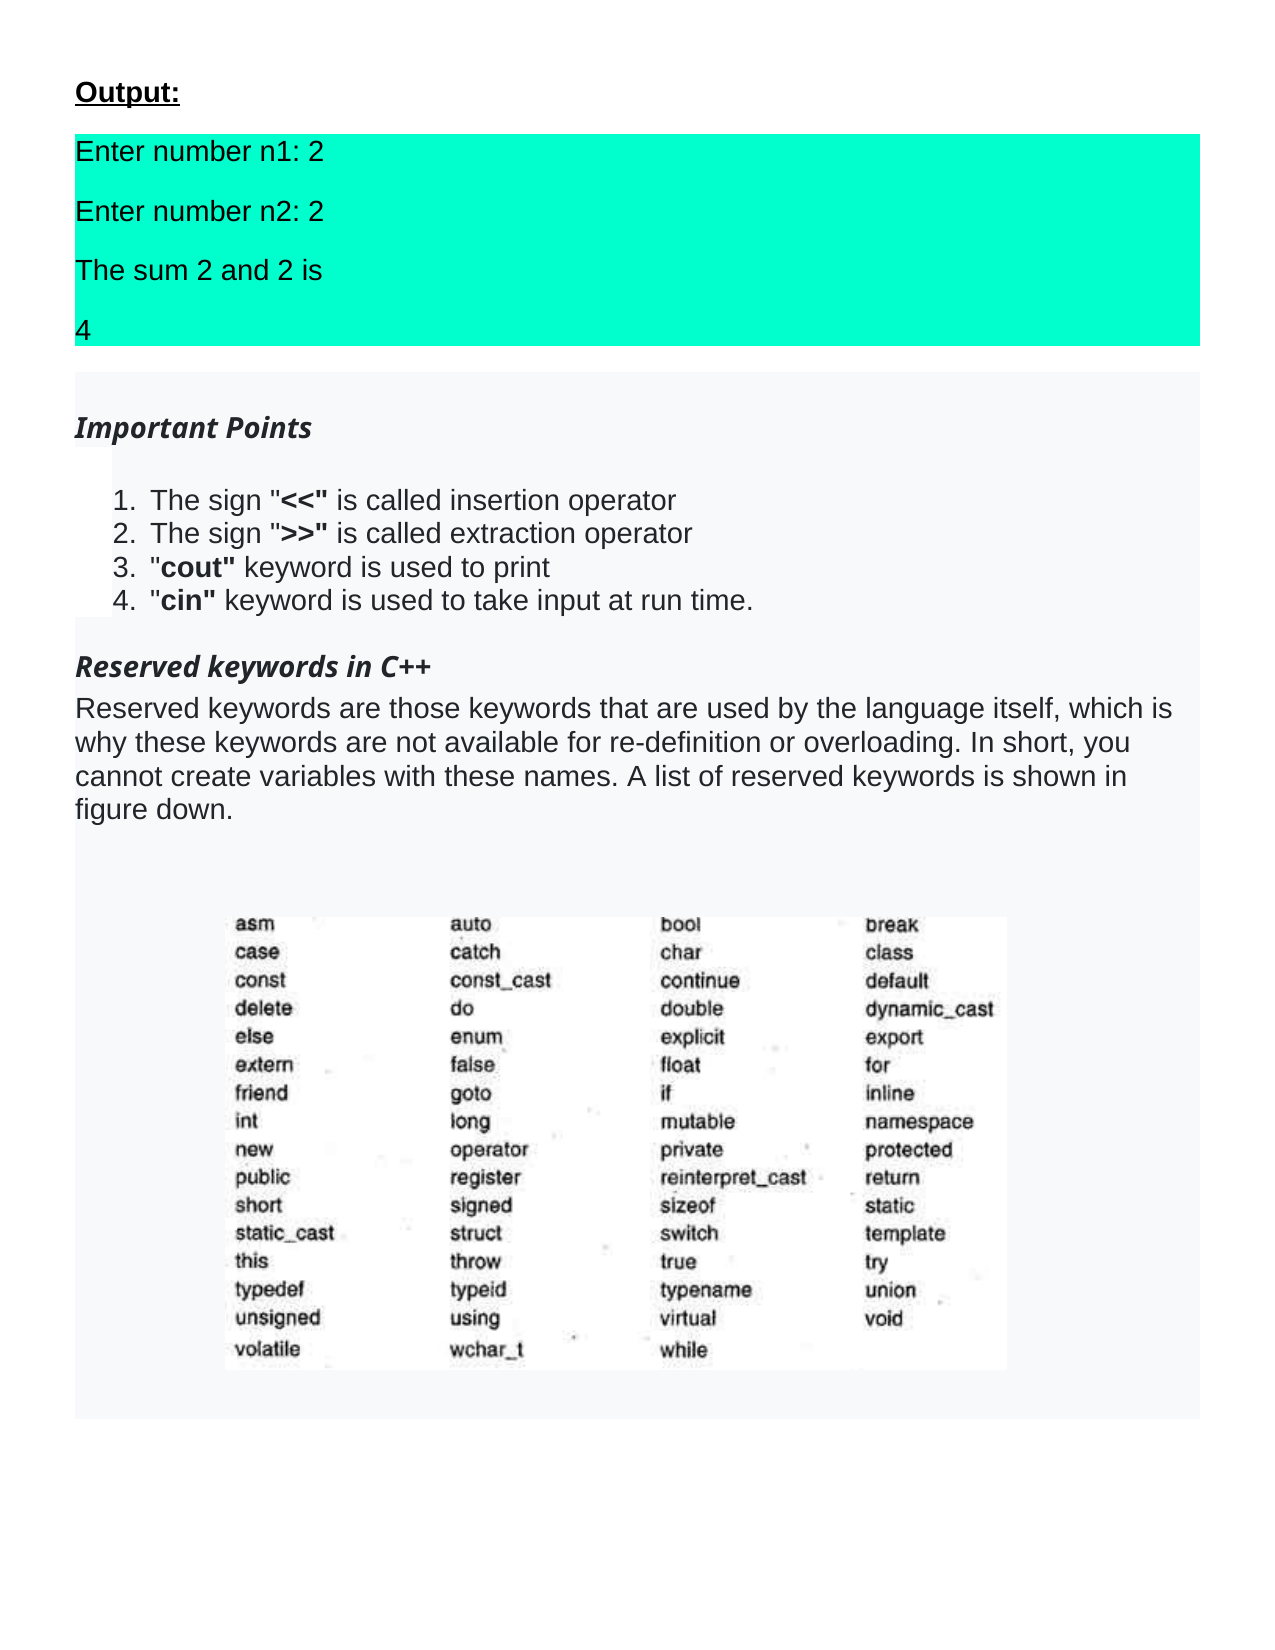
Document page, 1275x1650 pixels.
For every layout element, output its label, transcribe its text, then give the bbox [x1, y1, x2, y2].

text The sum 2 and 2 is [75, 253, 1200, 287]
list "cout" keyword is used to print [112, 550, 1200, 583]
text 4 [75, 312, 1200, 346]
text Enter number n2: 2 [75, 194, 1200, 227]
list "cin" keyword is used to take input at run time. [112, 583, 1200, 617]
subtitle Reserved keywords in C++ [75, 646, 1200, 686]
text Enter number n1: 2 [75, 134, 1200, 168]
text Reserved keywords are those keywords that are used by the language itself, which is why these keywords are not available for re-definition or overloading. In short, you cannot create variables with these names. A list of reserved keywords is shown in figure down. [75, 692, 1200, 826]
picture [225, 917, 1007, 1370]
list The sign "<<" is called insertion operator [112, 483, 1200, 516]
list The sign ">>" is called extraction operator [112, 516, 1200, 550]
text Output: [75, 75, 1200, 108]
subtitle Important Points [75, 408, 1200, 447]
